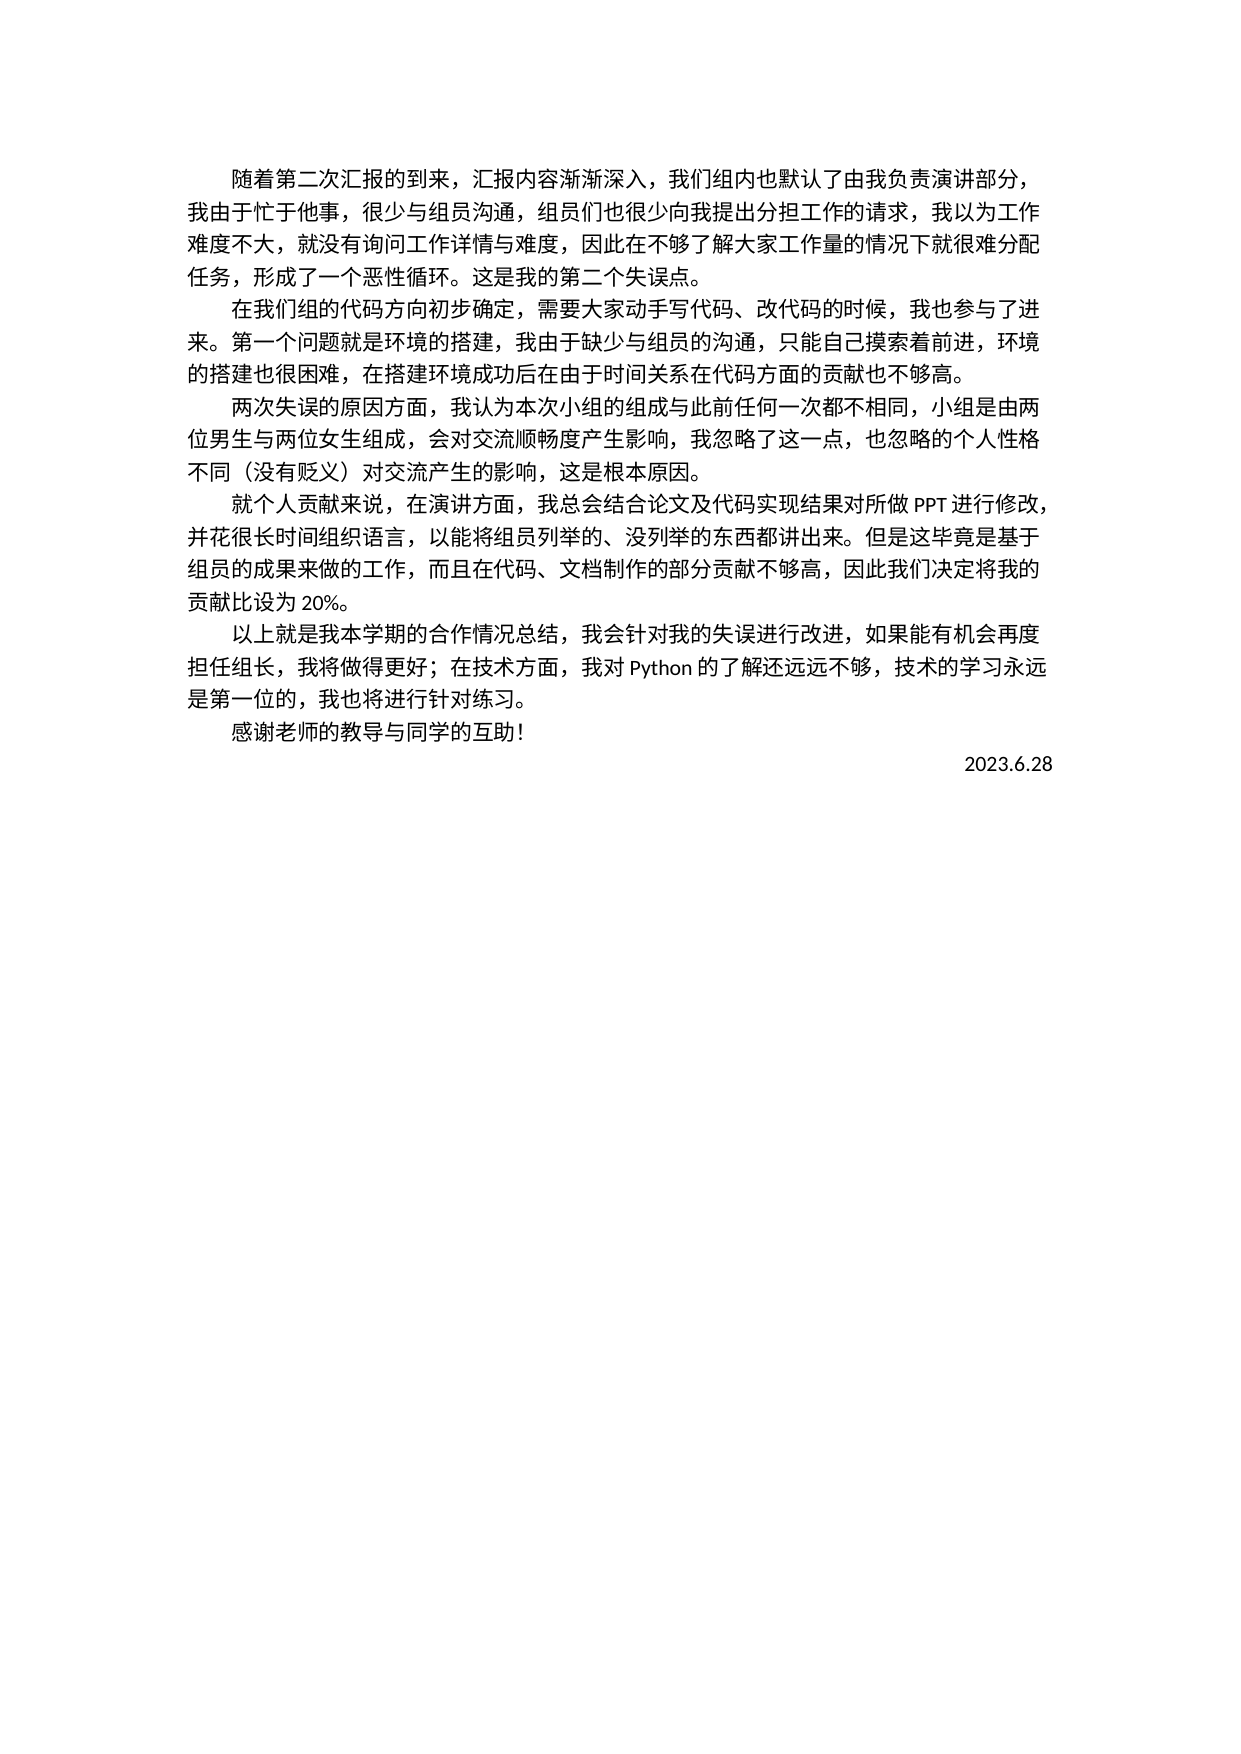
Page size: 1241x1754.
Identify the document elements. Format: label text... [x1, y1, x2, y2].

text 2023.6.28 [187, 747, 1053, 779]
text 以上就是我本学期的合作情况总结，我会针对我的失误进行改进，如果能有机会再度担任组长，我将做得更好；在技术方面，我对Python的了解还远远不够，技术的学习永远是第一位的，我也将进行针对练习。 [187, 617, 1053, 714]
text 随着第二次汇报的到来，汇报内容渐渐深入，我们组内也默认了由我负责演讲部分，我由于忙于他事，很少与组员沟通，组员们也很少向我提出分担工作的请求，我以为工作难度不大，就没有询问工作详情与难度，因此在不够了解大家工作量的情况下就很难分配任务，形成了一个恶性循环。这是我的第二个失误点。 [187, 162, 1053, 292]
text 在我们组的代码方向初步确定，需要大家动手写代码、改代码的时候，我也参与了进来。第一个问题就是环境的搭建，我由于缺少与组员的沟通，只能自己摸索着前进，环境的搭建也很困难，在搭建环境成功后在由于时间关系在代码方面的贡献也不够高。 [187, 292, 1053, 389]
text 两次失误的原因方面，我认为本次小组的组成与此前任何一次都不相同，小组是由两位男生与两位女生组成，会对交流顺畅度产生影响，我忽略了这一点，也忽略的个人性格不同（没有贬义）对交流产生的影响，这是根本原因。 [187, 389, 1053, 487]
text 就个人贡献来说，在演讲方面，我总会结合论文及代码实现结果对所做PPT进行修改，并花很长时间组织语言，以能将组员列举的、没列举的东西都讲出来。但是这毕竟是基于组员的成果来做的工作，而且在代码、文档制作的部分贡献不够高，因此我们决定将我的贡献比设为20%。 [187, 487, 1053, 617]
text 感谢老师的教导与同学的互助！ [187, 714, 1053, 747]
